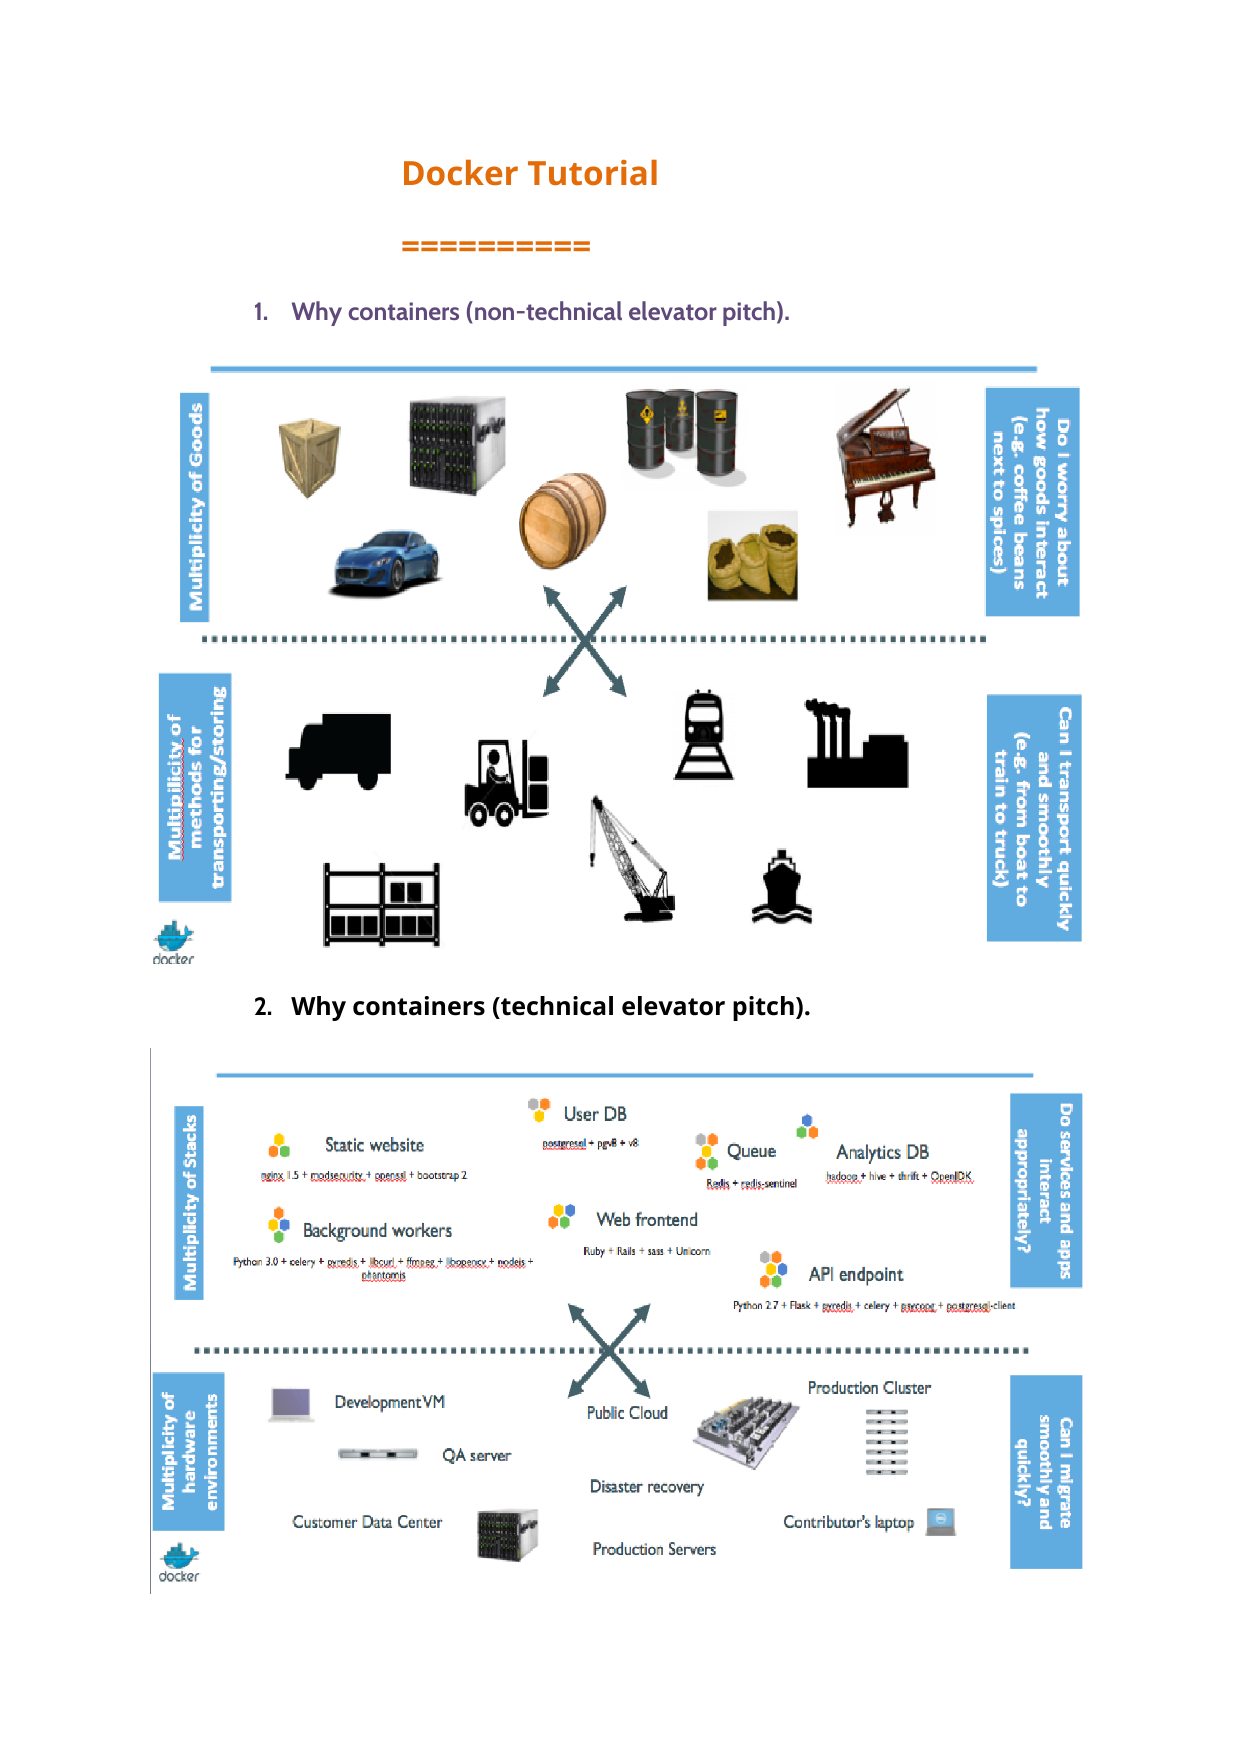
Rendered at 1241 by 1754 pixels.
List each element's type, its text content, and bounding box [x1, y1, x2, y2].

text ========== [150, 223, 1090, 268]
list Why containers (technical elevator pitch). [253, 988, 1090, 1022]
picture [150, 1048, 1091, 1594]
list Why containers (non-technical elevator pitch). [253, 296, 1090, 326]
text Docker Tutorial [150, 150, 1090, 195]
picture [150, 351, 1090, 964]
